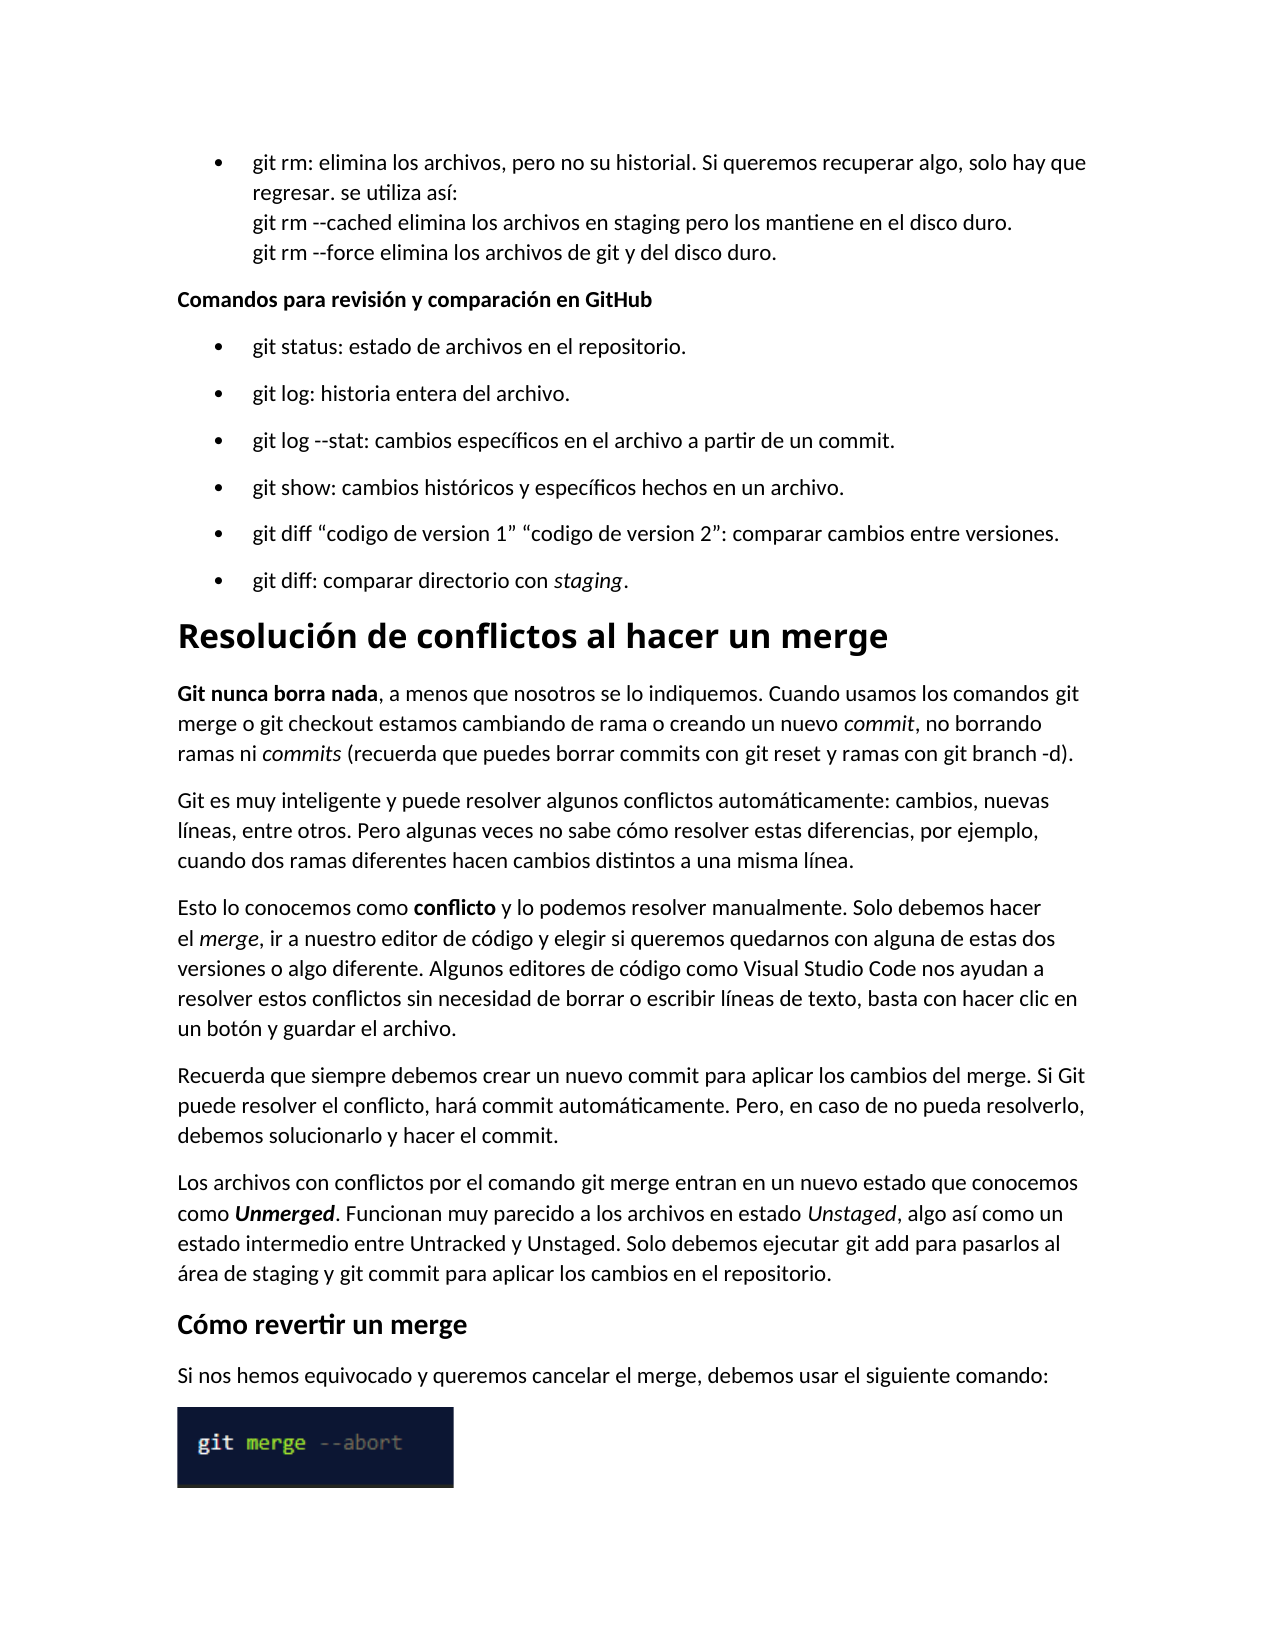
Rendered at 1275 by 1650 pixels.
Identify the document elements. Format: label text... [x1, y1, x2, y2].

text Git es muy inteligente y puede resolver algunos conflictos automáticamente: cambios, nuevas líneas, entre otros. Pero algunas veces no sabe cómo resolver estas diferencias, por ejemplo, cuando dos ramas diferentes hacen cambios distintos a una misma línea. [177, 786, 1098, 874]
text Los archivos con conflictos por el comando git merge entran en un nuevo estado que conocemos como Unmerged. Funcionan muy parecido a los archivos en estado Unstaged, algo así como un estado intermedio entre Untracked y Unstaged. Solo debemos ejecutar git add para pasarlos al área de staging y git commit para aplicar los cambios en el repositorio. [177, 1168, 1098, 1287]
text Esto lo conocemos como conflicto y lo podemos resolver manualmente. Solo debemos hacer el merge, ir a nuestro editor de código y elegir si queremos quedarnos con alguna de estas dos versiones o algo diferente. Algunos editores de código como Visual Studio Code nos ayudan a resolver estos conflictos sin necesidad de borrar o escribir líneas de texto, basta con hacer clic en un botón y guardar el archivo. [177, 893, 1098, 1042]
text Recuerda que siempre debemos crear un nuevo commit para aplicar los cambios del merge. Si Git puede resolver el conflicto, hará commit automáticamente. Pero, en caso de no pueda resolverlo, debemos solucionarlo y hacer el commit. [177, 1061, 1098, 1149]
text Si nos hemos equivocado y queremos cancelar el merge, debemos usar el siguiente comando: [177, 1361, 1098, 1389]
list git show: cambios históricos y específicos hechos en un archivo. [215, 473, 1098, 501]
list git rm: elimina los archivos, pero no su historial. Si queremos recuperar algo, solo hay que regresar. se utiliza así: git rm --cached elimina los archivos en staging pero los mantiene en el disco duro. git rm --force elimina los archivos de git y del disco duro. [215, 148, 1098, 266]
list git status: estado de archivos en el repositorio. [215, 332, 1098, 360]
list git log: historia entera del archivo. [215, 379, 1098, 407]
text Git nunca borra nada, a menos que nosotros se lo indiquemos. Cuando usamos los comandos git merge o git checkout estamos cambiando de rama o creando un nuevo commit, no borrando ramas ni commits (recuerda que puedes borrar commits con git reset y ramas con git branch -d). [177, 679, 1098, 767]
text Resolución de conflictos al hacer un merge [177, 613, 1098, 659]
list git diff: comparar directorio con staging. [215, 566, 1098, 594]
picture [177, 1407, 454, 1488]
text Cómo revertir un merge [177, 1306, 1098, 1342]
text Comandos para revisión y comparación en GitHub [177, 285, 1098, 313]
list git log --stat: cambios específicos en el archivo a partir de un commit. [215, 426, 1098, 454]
list git diff “codigo de version 1” “codigo de version 2”: comparar cambios entre versiones. [215, 519, 1098, 547]
